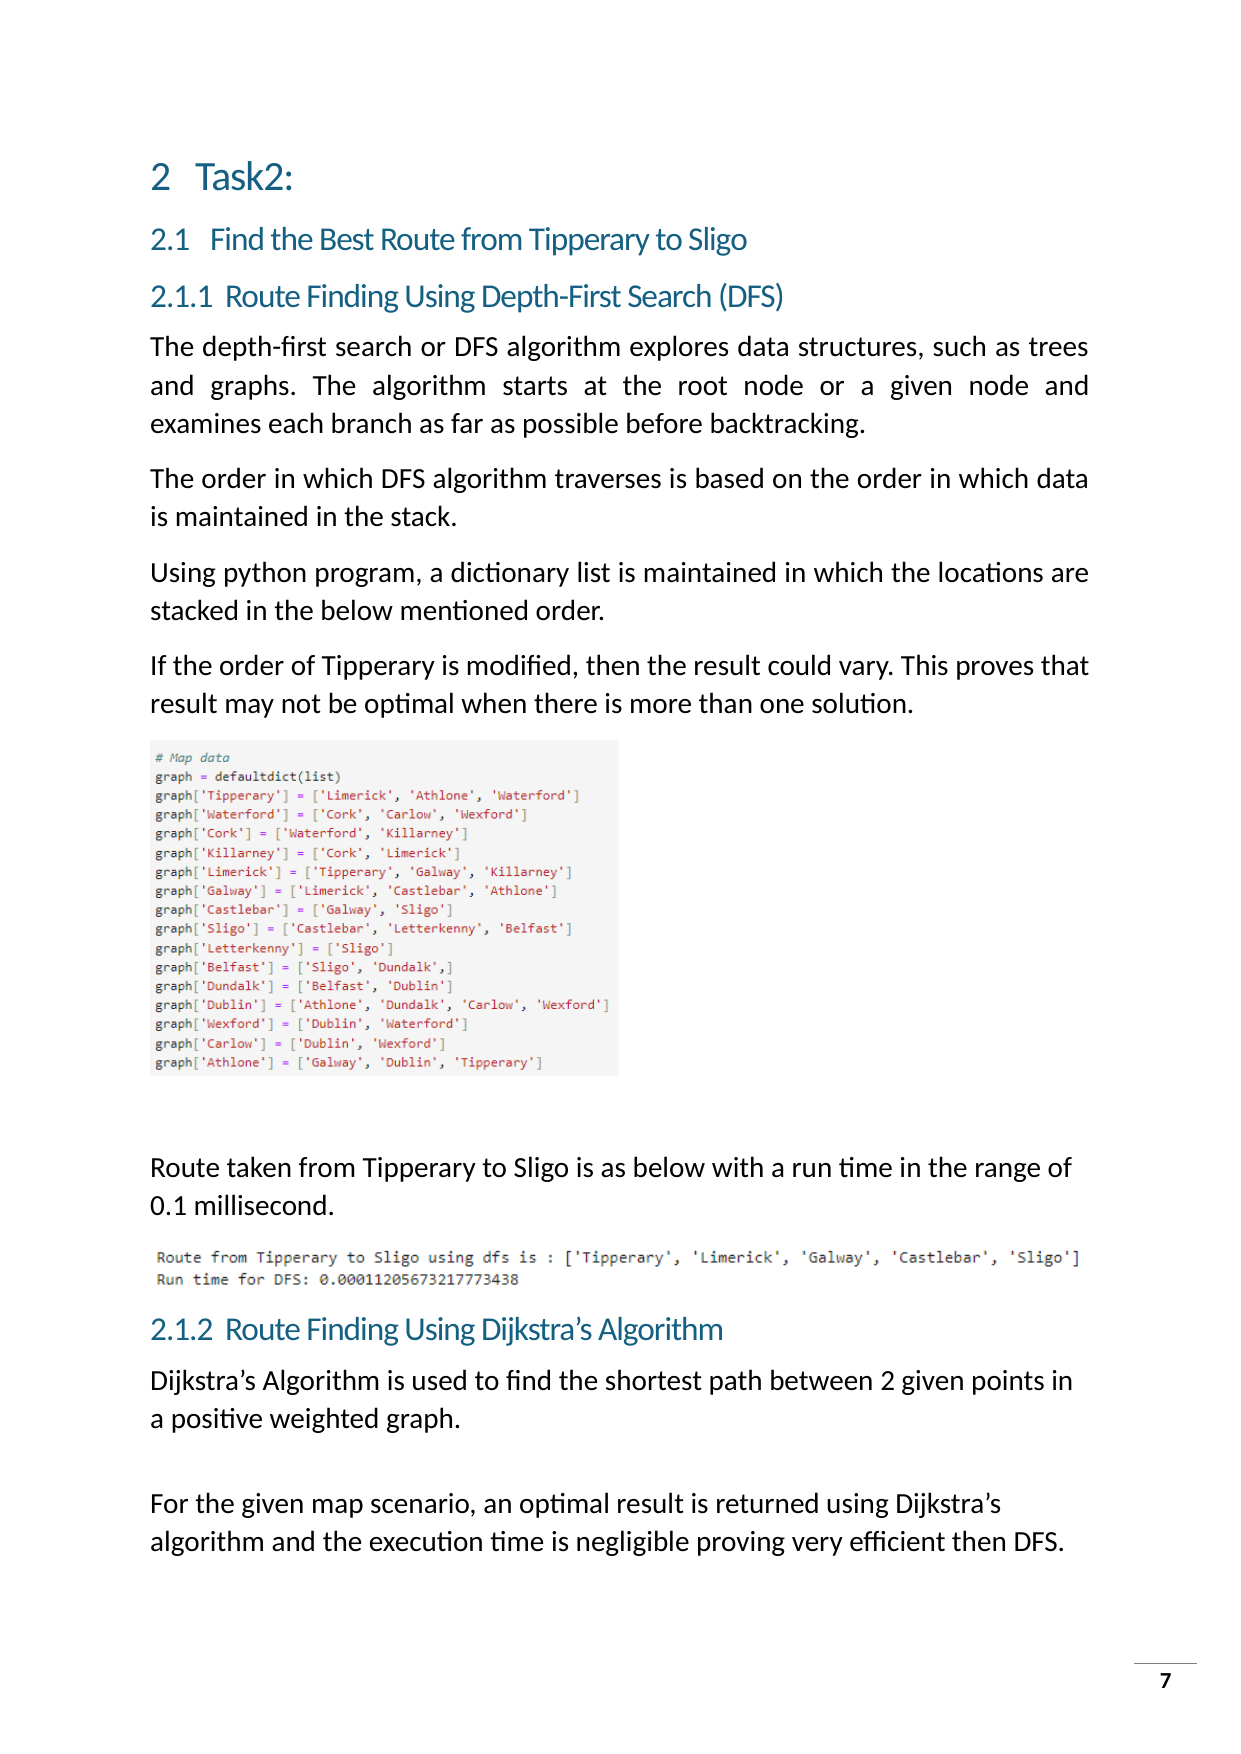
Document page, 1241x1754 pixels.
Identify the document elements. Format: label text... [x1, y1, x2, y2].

text The depth-first search or DFS algorithm explores data structures, such as trees and graphs. The algorithm starts at the root node or a given node and examines each branch as far as possible before backtracking. [150, 328, 1090, 441]
picture [150, 740, 619, 1076]
subtitle Find the Best Route from Tipperary to Sligo [150, 217, 1090, 258]
text Using python program, a dictionary list is maintained in which the locations are stacked in the below mentioned order. [150, 554, 1090, 628]
subtitle Task2: [150, 150, 1090, 201]
text The order in which DFS algorithm traverses is based on the order in which data is maintained in the stack. [150, 460, 1090, 534]
text If the order of Tipperary is modified, then the result could vary. This proves that result may not be optimal when there is more than one solution. [150, 647, 1090, 721]
subtitle Route Finding Using Depth-First Search (DFS) [150, 275, 1090, 316]
text For the given map scenario, an optimal result is returned using Dijkstra’s algorithm and the execution time is negligible proving very efficient then DFS. [150, 1485, 1090, 1559]
subtitle Route Finding Using Dijkstra’s Algorithm [150, 1308, 1090, 1349]
text Route taken from Tipperary to Sligo is as below with a run time in the range of 0.1 millisecond. [150, 1149, 1090, 1223]
text Dijkstra’s Algorithm is used to find the shortest path between 2 given points in a positive weighted graph. [150, 1362, 1090, 1466]
picture [150, 1242, 1093, 1290]
